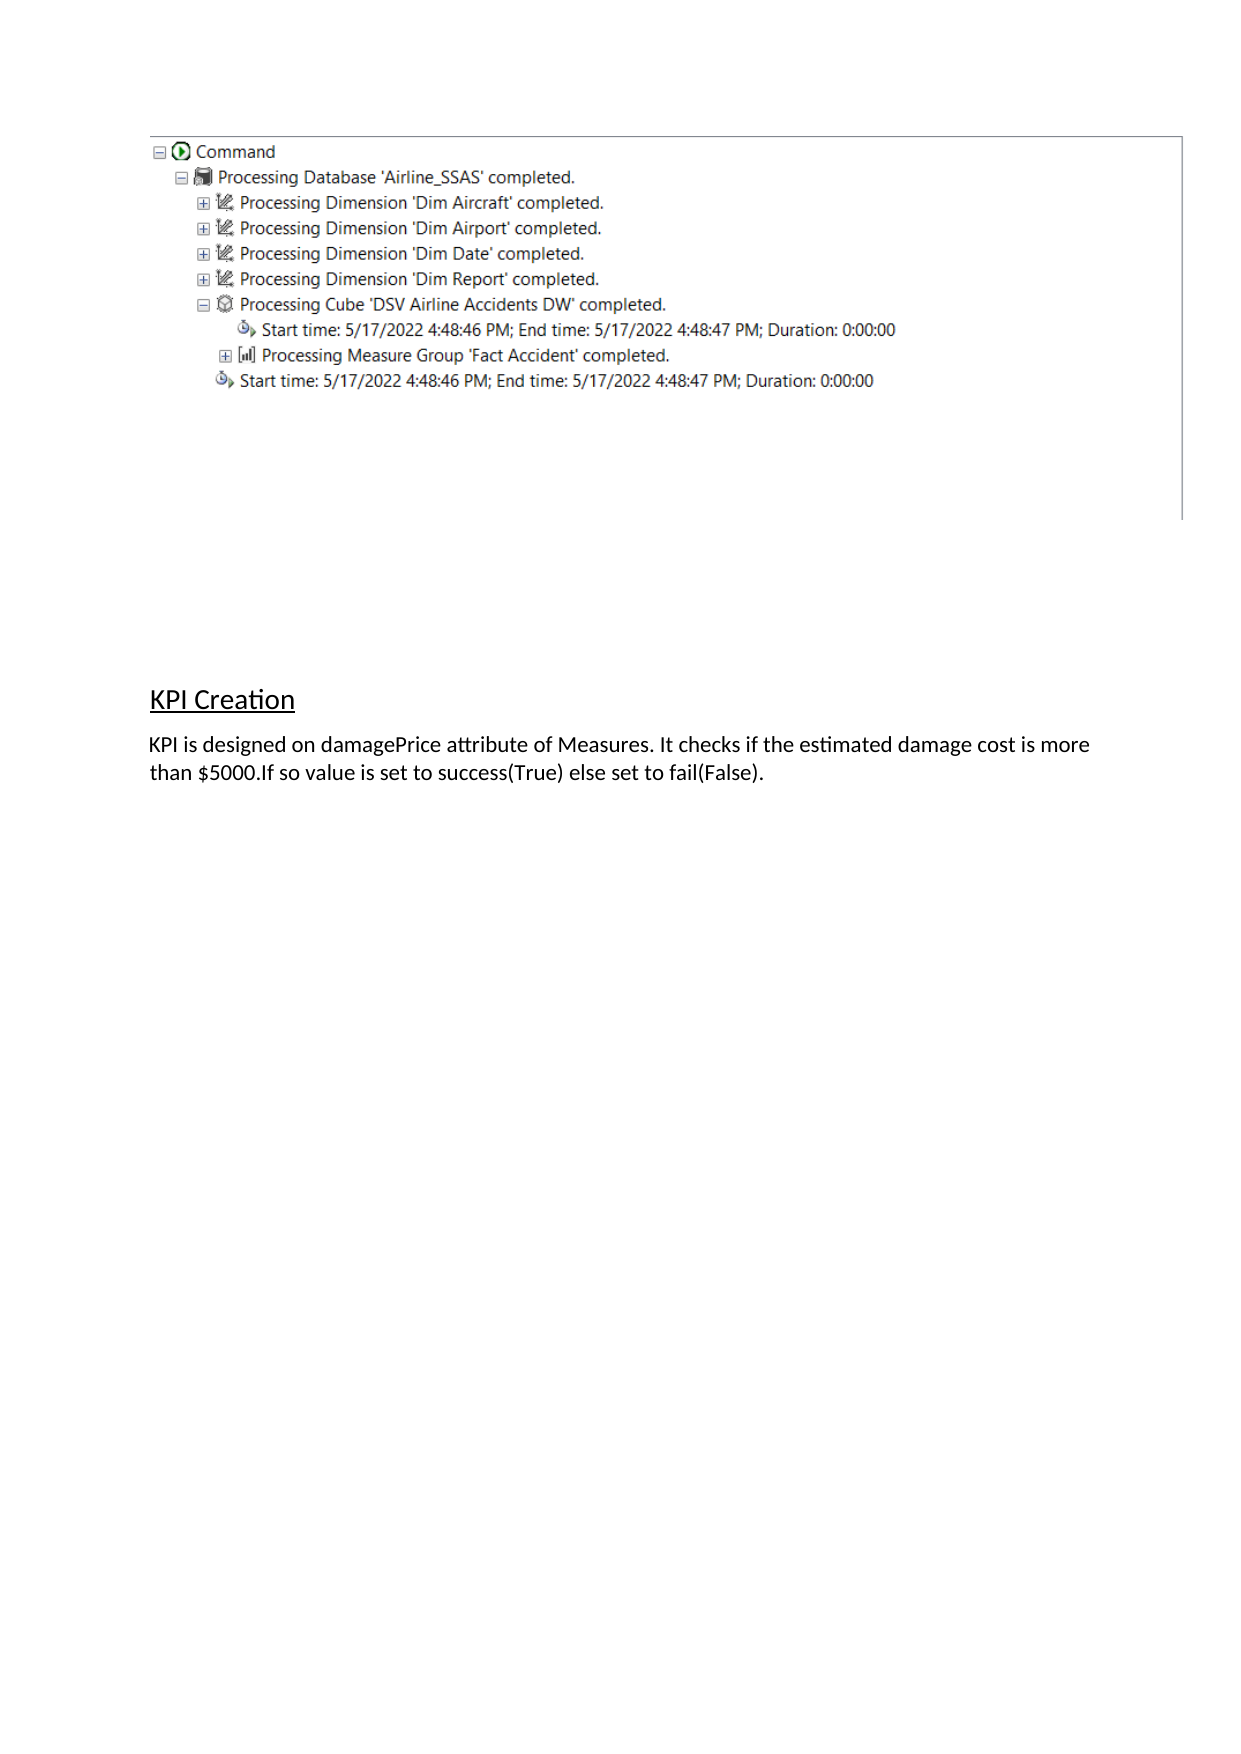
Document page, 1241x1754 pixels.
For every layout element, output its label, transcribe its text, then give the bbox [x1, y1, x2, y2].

subtitle KPI Creation [150, 681, 1133, 716]
text KPI is designed on damagePrice attribute of Measures. It checks if the estimated damage cost is more than $5000.If so value is set to success(True) else set to fail(False). [148, 730, 1092, 787]
picture [150, 136, 1184, 520]
